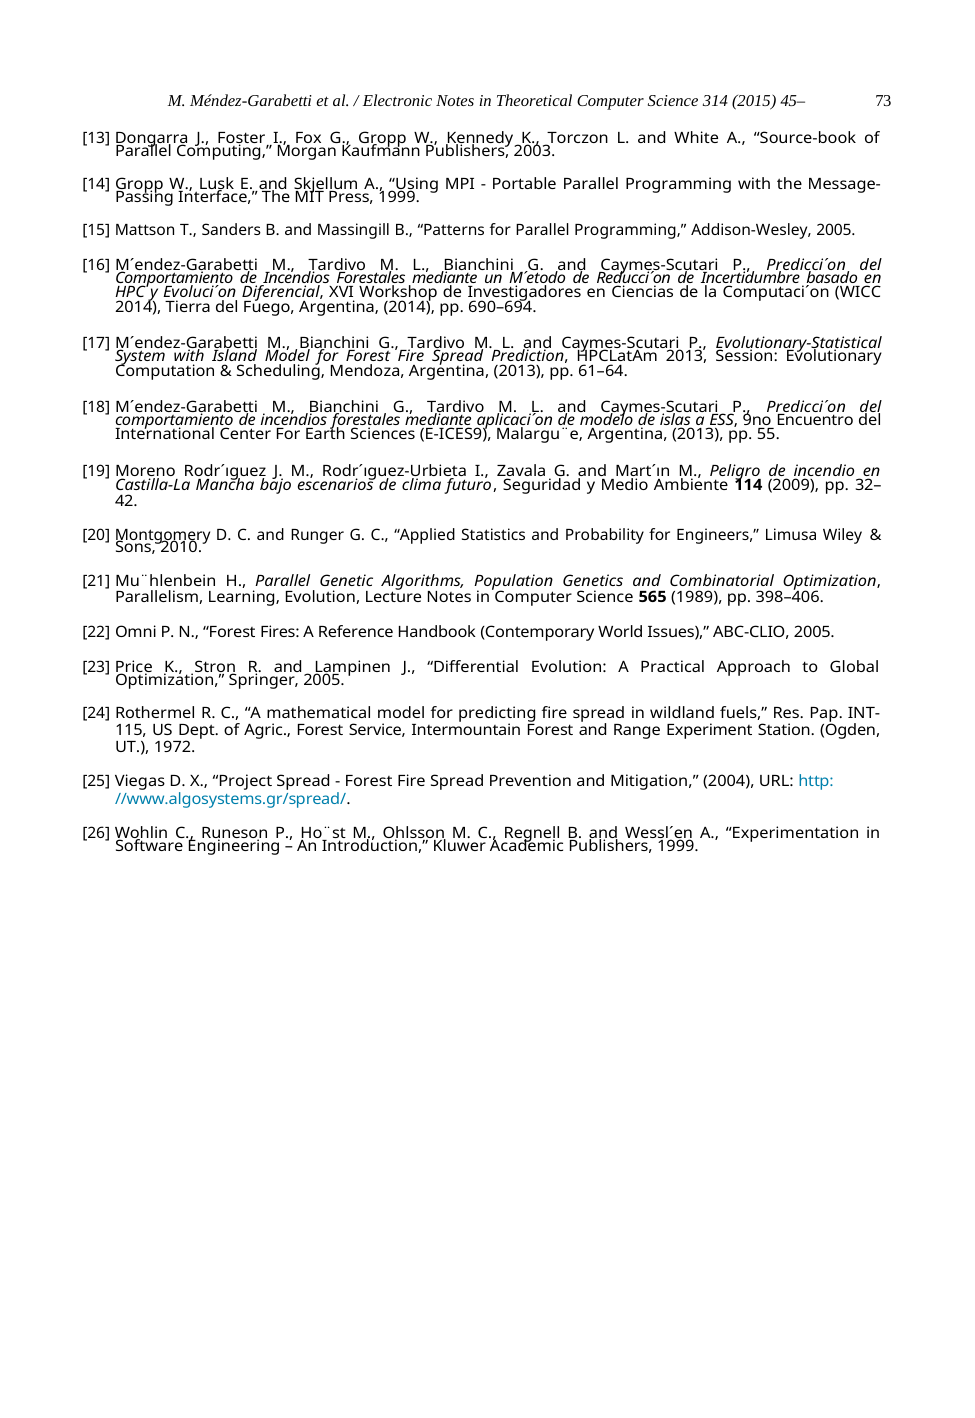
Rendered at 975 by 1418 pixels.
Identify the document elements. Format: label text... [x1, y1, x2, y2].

list Rothermel R. C., “A mathematical model for predicting fire spread in wildland fuels,” Res. Pap. INT- 115, US Dept. of Agric., Forest Service, Intermountain Forest and Range Experiment Station. (Ogden, UT.), 1972. [82, 705, 881, 757]
list Dongarra J., Foster I., Fox G., Gropp W., Kennedy K., Torczon L. and White A., “Source-book of Parallel Computing,” Morgan Kaufmann Publishers, 2003. [82, 132, 881, 161]
list Price K., Stron R. and Lampinen J., “Differential Evolution: A Practical Approach to Global Optimization,” Springer, 2005. [82, 661, 881, 690]
list Montgomery D. C. and Runger G. C., “Applied Statistics and Probability for Engineers,” Limusa Wiley & Sons, 2010. [82, 528, 881, 557]
list Omni P. N., “Forest Fires: A Reference Handbook (Contemporary World Issues),” ABC-CLIO, 2005. [82, 621, 904, 642]
list M´endez-Garabetti M., Bianchini G., Tardivo M. L. and Caymes-Scutari P., Predicci´on del comportamiento de incendios forestales mediante aplicaci´on de modelo de islas a ESS, 9no Encuentro del International Center For Earth Sciences (E-ICES9), Malargu¨e, Argentina, (2013), pp. 55. [82, 401, 881, 444]
list Moreno Rodr´ıguez J. M., Rodr´ıguez-Urbieta I., Zavala G. and Mart´ın M., Peligro de incendio en Castilla-La Mancha bajo escenarios de clima futuro, Seguridad y Medio Ambiente 114 (2009), pp. 32–42. [82, 463, 881, 511]
list Gropp W., Lusk E. and Skjellum A., “Using MPI - Portable Parallel Programming with the Message- Passing Interface,” The MIT Press, 1999. [82, 178, 881, 207]
text //www.algosystems.gr/spread/. [115, 790, 904, 808]
list M´endez-Garabetti M., Bianchini G., Tardivo M. L. and Caymes-Scutari P., Evolutionary-Statistical System with Island Model for Forest Fire Spread Prediction, HPCLatAm 2013, Session: Evolutionary Computation & Scheduling, Mendoza, Argentina, (2013), pp. 61–64. [82, 337, 881, 381]
list Wohlin C., Runeson P., Ho¨st M., Ohlsson M. C., Regnell B. and Wessl´en A., “Experimentation in Software Engineering – An Introduction,” Kluwer Academic Publishers, 1999. [82, 827, 881, 856]
list Mu¨hlenbein H., Parallel Genetic Algorithms, Population Genetics and Combinatorial Optimization, Parallelism, Learning, Evolution, Lecture Notes in Computer Science 565 (1989), pp. 398–406. [82, 573, 881, 607]
list Mattson T., Sanders B. and Massingill B., “Patterns for Parallel Programming,” Addison-Wesley, 2005. [82, 219, 904, 240]
list Viegas D. X., “Project Spread - Forest Fire Spread Prevention and Mitigation,” (2004), URL: http: [82, 771, 904, 790]
list M´endez-Garabetti M., Tardivo M. L., Bianchini G. and Caymes-Scutari P., Predicci´on del Comportamiento de Incendios Forestales mediante un M´etodo de Reducci´on de Incertidumbre basado en HPC y Evoluci´on Diferencial, XVI Workshop de Investigadores en Ciencias de la Computaci´on (WICC 2014), Tierra del Fuego, Argentina, (2014), pp. 690–694. [82, 259, 881, 317]
